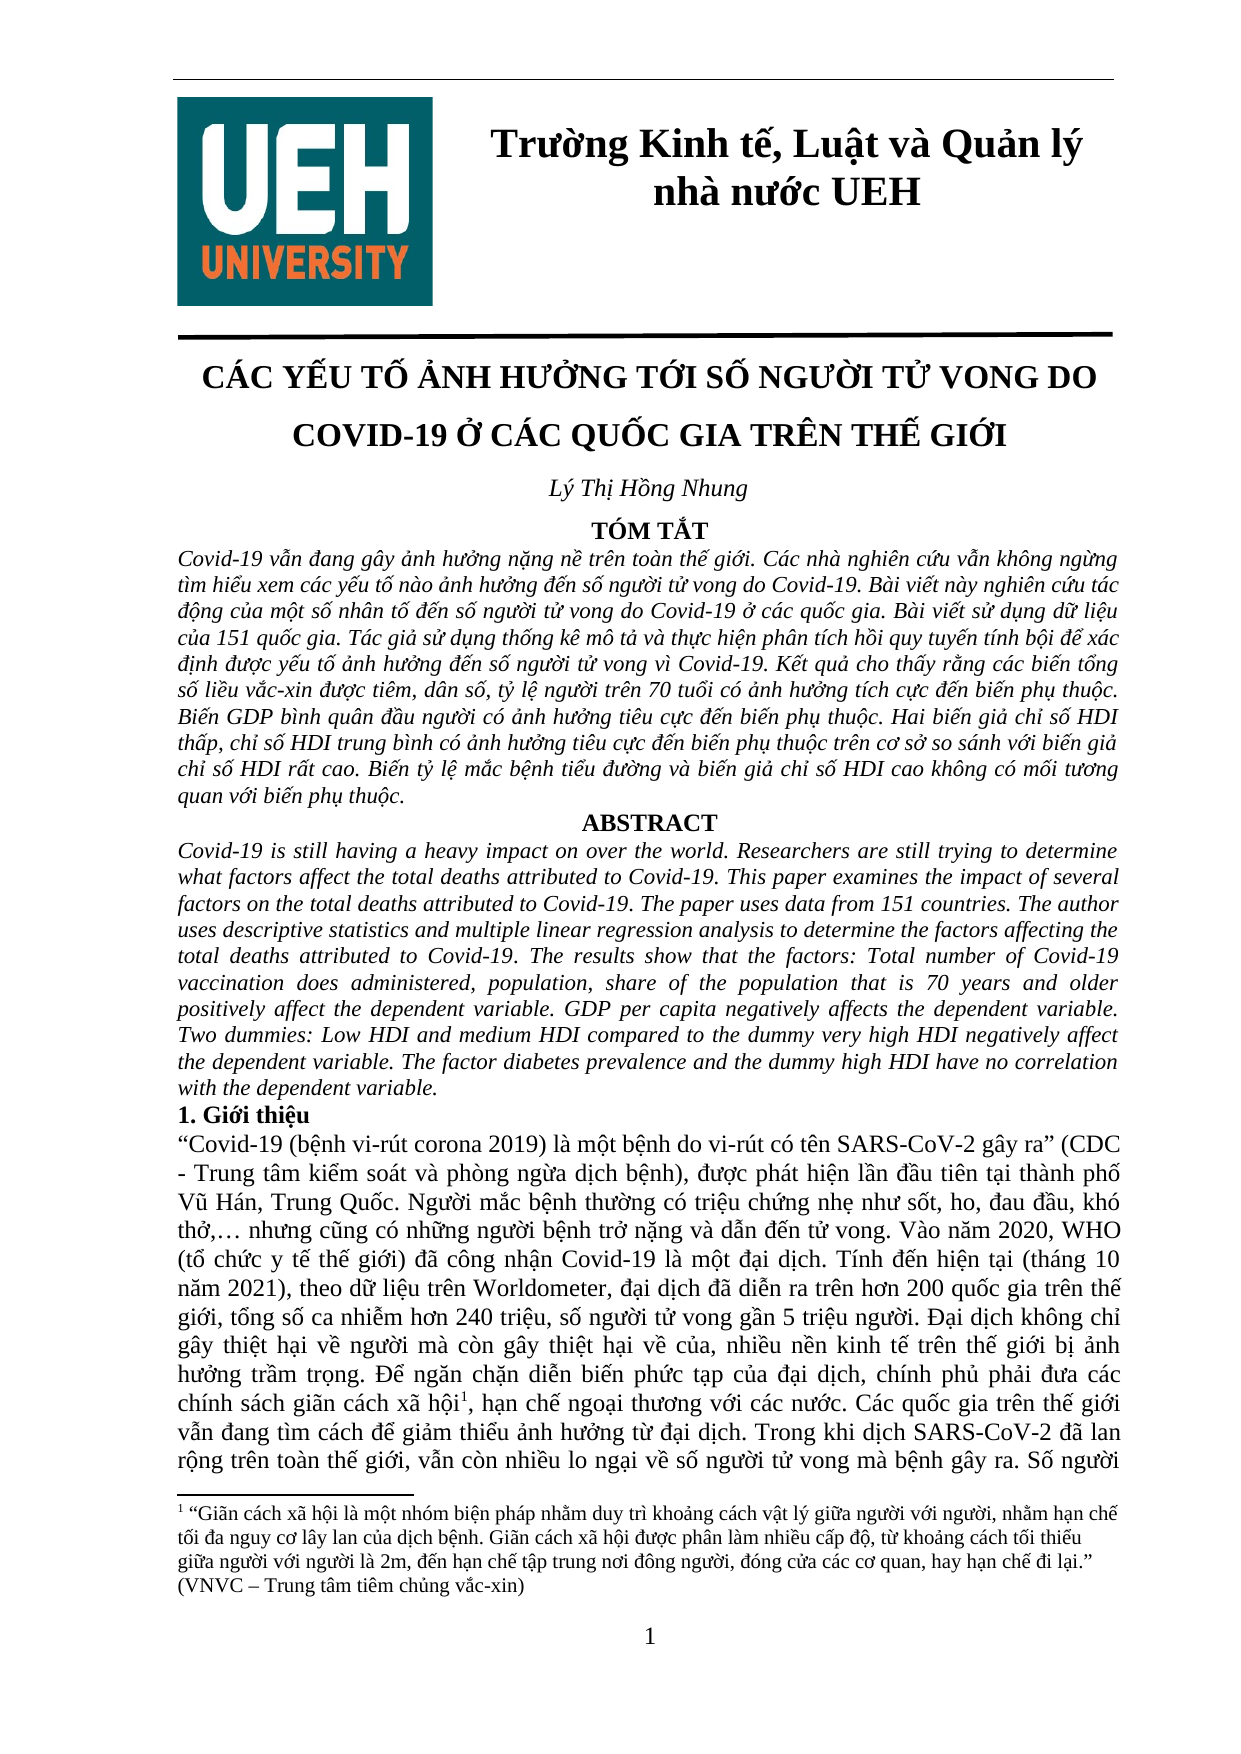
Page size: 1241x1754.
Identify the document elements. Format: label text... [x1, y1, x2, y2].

text Covid-19 vẫn đang gây ảnh hưởng nặng nề trên toàn thế giới. Các nhà nghiên cứu vẫn không ngừng tìm hiểu xem các yếu tố nào ảnh hưởng đến số người tử vong do Covid-19. Bài viết này nghiên cứu tác động của một số nhân tố đến số người tử vong do Covid-19 ở các quốc gia. Bài viết sử dụng dữ liệu của 151 quốc gia. Tác giả sử dụng thống kê mô tả và thực hiện phân tích hồi quy tuyến tính bội để xác định được yếu tố ảnh hưởng đến số người tử vong vì Covid-19. Kết quả cho thấy rằng các biến tổng số liều vắc-xin được tiêm, dân số, tỷ lệ người trên 70 tuổi có ảnh hưởng tích cực đến biến phụ thuộc. Biến GDP bình quân đầu người có ảnh hưởng tiêu cực đến biến phụ thuộc. Hai biến giả chỉ số HDI thấp, chỉ số HDI trung bình có ảnh hưởng tiêu cực đến biến phụ thuộc trên cơ sở so sánh với biến giả chỉ số HDI rất cao. Biến tỷ lệ mắc bệnh tiểu đường và biến giả chỉ số HDI cao không có mối tương quan với biến phụ thuộc. [177, 544, 1122, 808]
text Covid-19 is still having a heavy impact on over the world. Researchers are still trying to determine what factors affect the total deaths attributed to Covid-19. This paper examines the impact of several factors on the total deaths attributed to Covid-19. The paper uses data from 151 countries. The author uses descriptive statistics and multiple linear regression analysis to determine the factors affecting the total deaths attributed to Covid-19. The results show that the factors: Total number of Covid-19 vaccination does administered, population, share of the population that is 70 years and older positively affect the dependent variable. GDP per capita negatively affects the dependent variable. Two dummies: Low HDI and medium HDI compared to the dummy very high HDI negatively affect the dependent variable. The factor diabetes prevalence and the dummy high HDI have no correlation with the dependent variable. [177, 837, 1122, 1100]
text CÁC YẾU TỐ ẢNH HƯỞNG TỚI SỐ NGƯỜI TỬ VONG DO COVID-19 Ở CÁC QUỐC GIA TRÊN THẾ GIỚI [177, 358, 1122, 453]
text Trường Kinh tế, Luật và Quản lý nhà nước UEH [433, 118, 1122, 214]
text 1. Giới thiệu [177, 1100, 1122, 1129]
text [177, 1158, 1122, 1474]
text ABSTRACT [177, 808, 1122, 837]
text Lý Thị Hồng Nhung [177, 473, 1122, 501]
text TÓM TẮT [177, 516, 1122, 544]
picture [177, 97, 433, 306]
